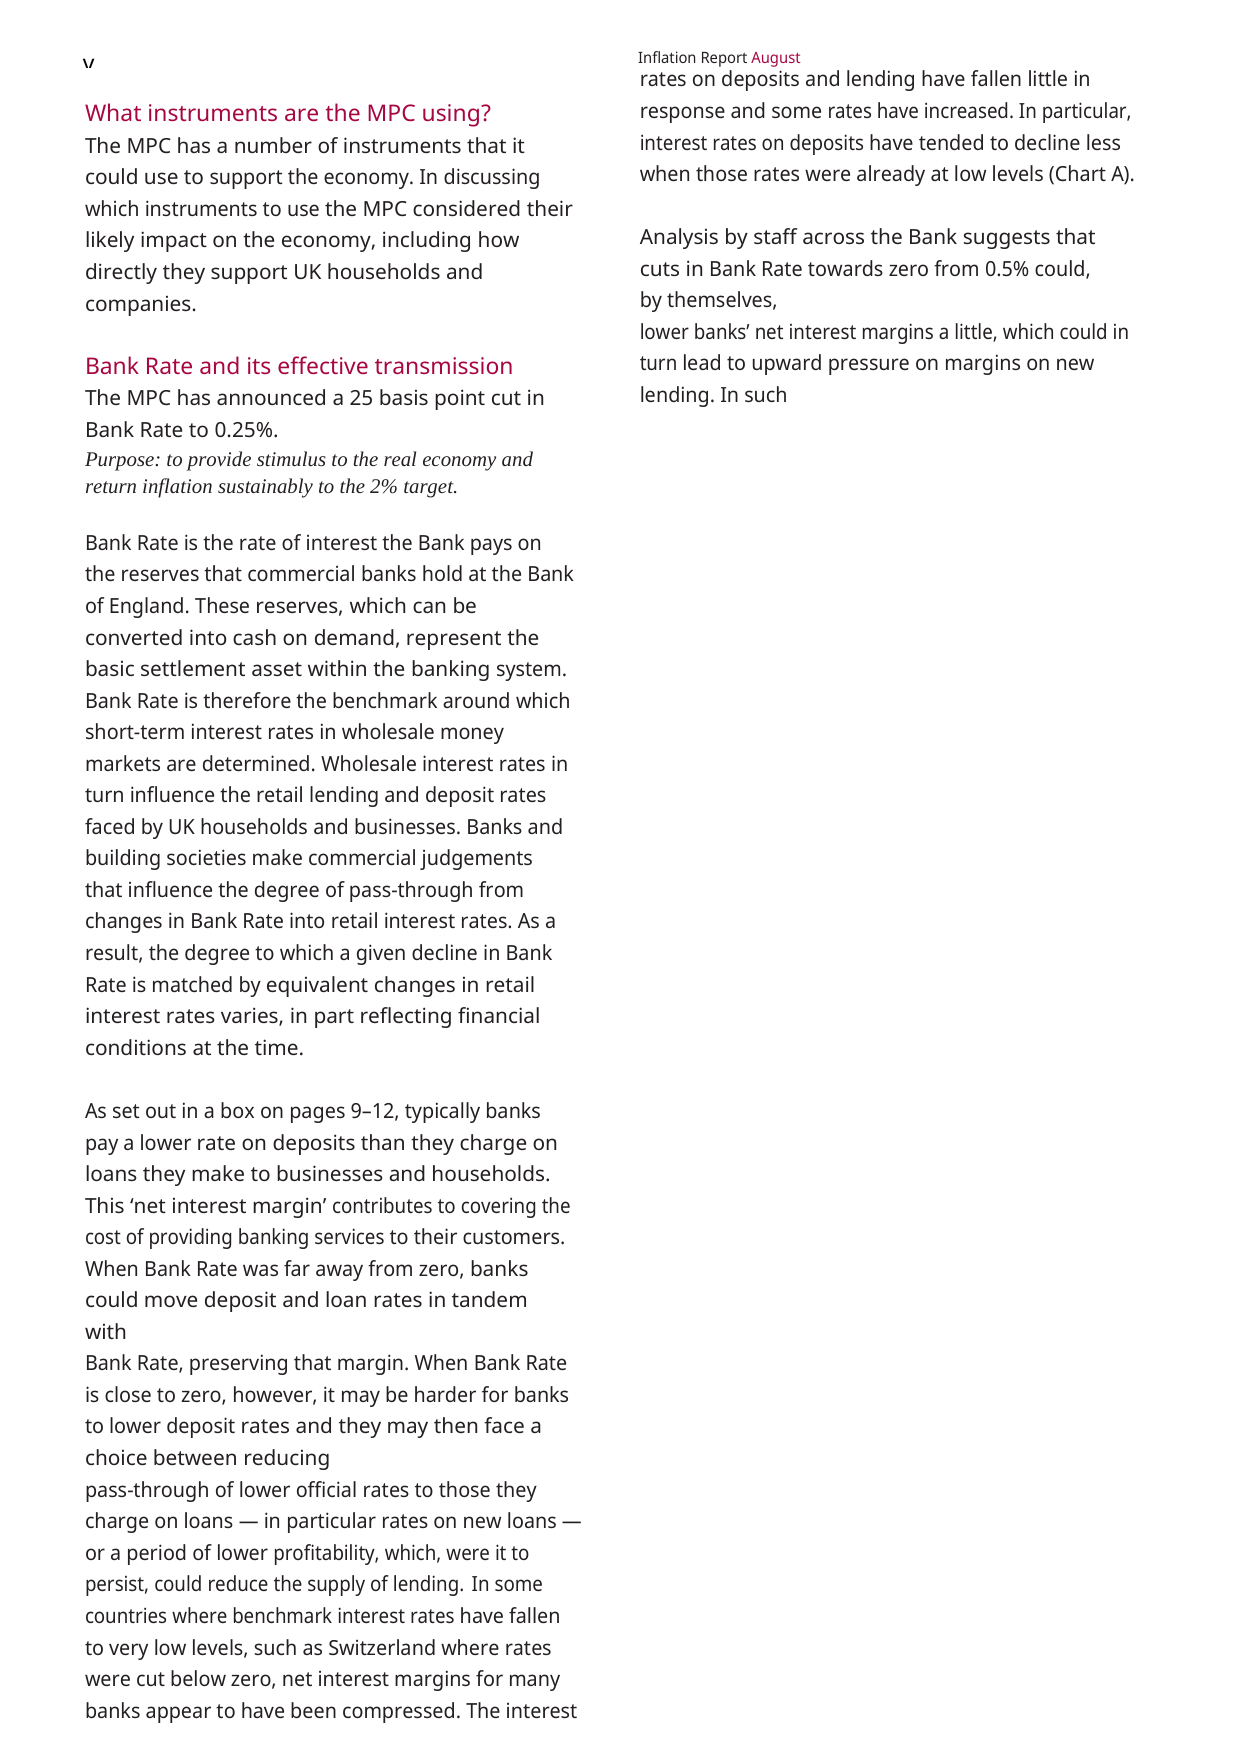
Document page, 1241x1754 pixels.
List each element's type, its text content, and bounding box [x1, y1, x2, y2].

text lower banks’ net interest margins a little, which could in turn lead to upward pressure on margins on new lending. In such [639, 317, 1142, 408]
text The MPC has a number of instruments that it could use to support the economy. In discussing which instruments to use the MPC considered their likely impact on the economy, including how directly they support UK households and companies. [85, 131, 574, 317]
text Purpose: to provide stimulus to the real economy and return inflation sustainably to the 2% target. [85, 446, 547, 498]
text Bank Rate, preserving that margin. When Bank Rate is close to zero, however, it may be harder for banks to lower deposit rates and they may then face a choice between reducing [85, 1348, 583, 1472]
text pass-through of lower official rates to those they charge on loans — in particular rates on new loans — or a period of lower profitability, which, were it to persist, could reduce the supply of lending. In some countries where benchmark interest rates have fallen to very low levels, such as Switzerland where rates were cut below zero, net interest margins for many banks appear to have been compressed. The interest rates on deposits and lending have fallen little in response and some rates have increased. In particular, interest rates on deposits have tended to decline less when those rates were already at low levels (Chart A). [639, 64, 1158, 188]
text Analysis by staff across the Bank suggests that cuts in Bank Rate towards zero from 0.5% could, by themselves, [639, 222, 1112, 314]
text Bank Rate is the rate of interest the Bank pays on the reserves that commercial banks hold at the Bank of England. These reserves, which can be converted into cash on demand, represent the basic settlement asset within the banking system. Bank Rate is therefore the benchmark around which short-term interest rates in wholesale money markets are determined. Wholesale interest rates in turn influence the retail lending and deposit rates faced by UK households and businesses. Banks and building societies make commercial judgements that influence the degree of pass-through from changes in Bank Rate into retail interest rates. As a result, the degree to which a given decline in Bank Rate is matched by equivalent changes in retail interest rates varies, in part reflecting financial conditions at the time. [85, 528, 575, 1061]
subtitle Bank Rate and its effective transmission [85, 349, 608, 381]
text The MPC has announced a 25 basis point cut in Bank Rate to 0.25%. [85, 383, 559, 443]
text As set out in a box on pages 9–12, typically banks pay a lower rate on deposits than they charge on loans they make to businesses and households. This ‘net interest margin’ contributes to covering the cost of providing banking services to their customers. When Bank Rate was far away from zero, banks could move deposit and loan rates in tandem with [85, 1096, 571, 1345]
subtitle What instruments are the MPC using? [85, 97, 608, 128]
text pass-through of lower official rates to those they charge on loans — in particular rates on new loans — or a period of lower profitability, which, were it to persist, could reduce the supply of lending. In some countries where benchmark interest rates have fallen to very low levels, such as Switzerland where rates were cut below zero, net interest margins for many banks appear to have been compressed. The interest rates on deposits and lending have fallen little in response and some rates have increased. In particular, interest rates on deposits have tended to decline less when those rates were already at low levels (Chart A). [85, 1475, 582, 1724]
